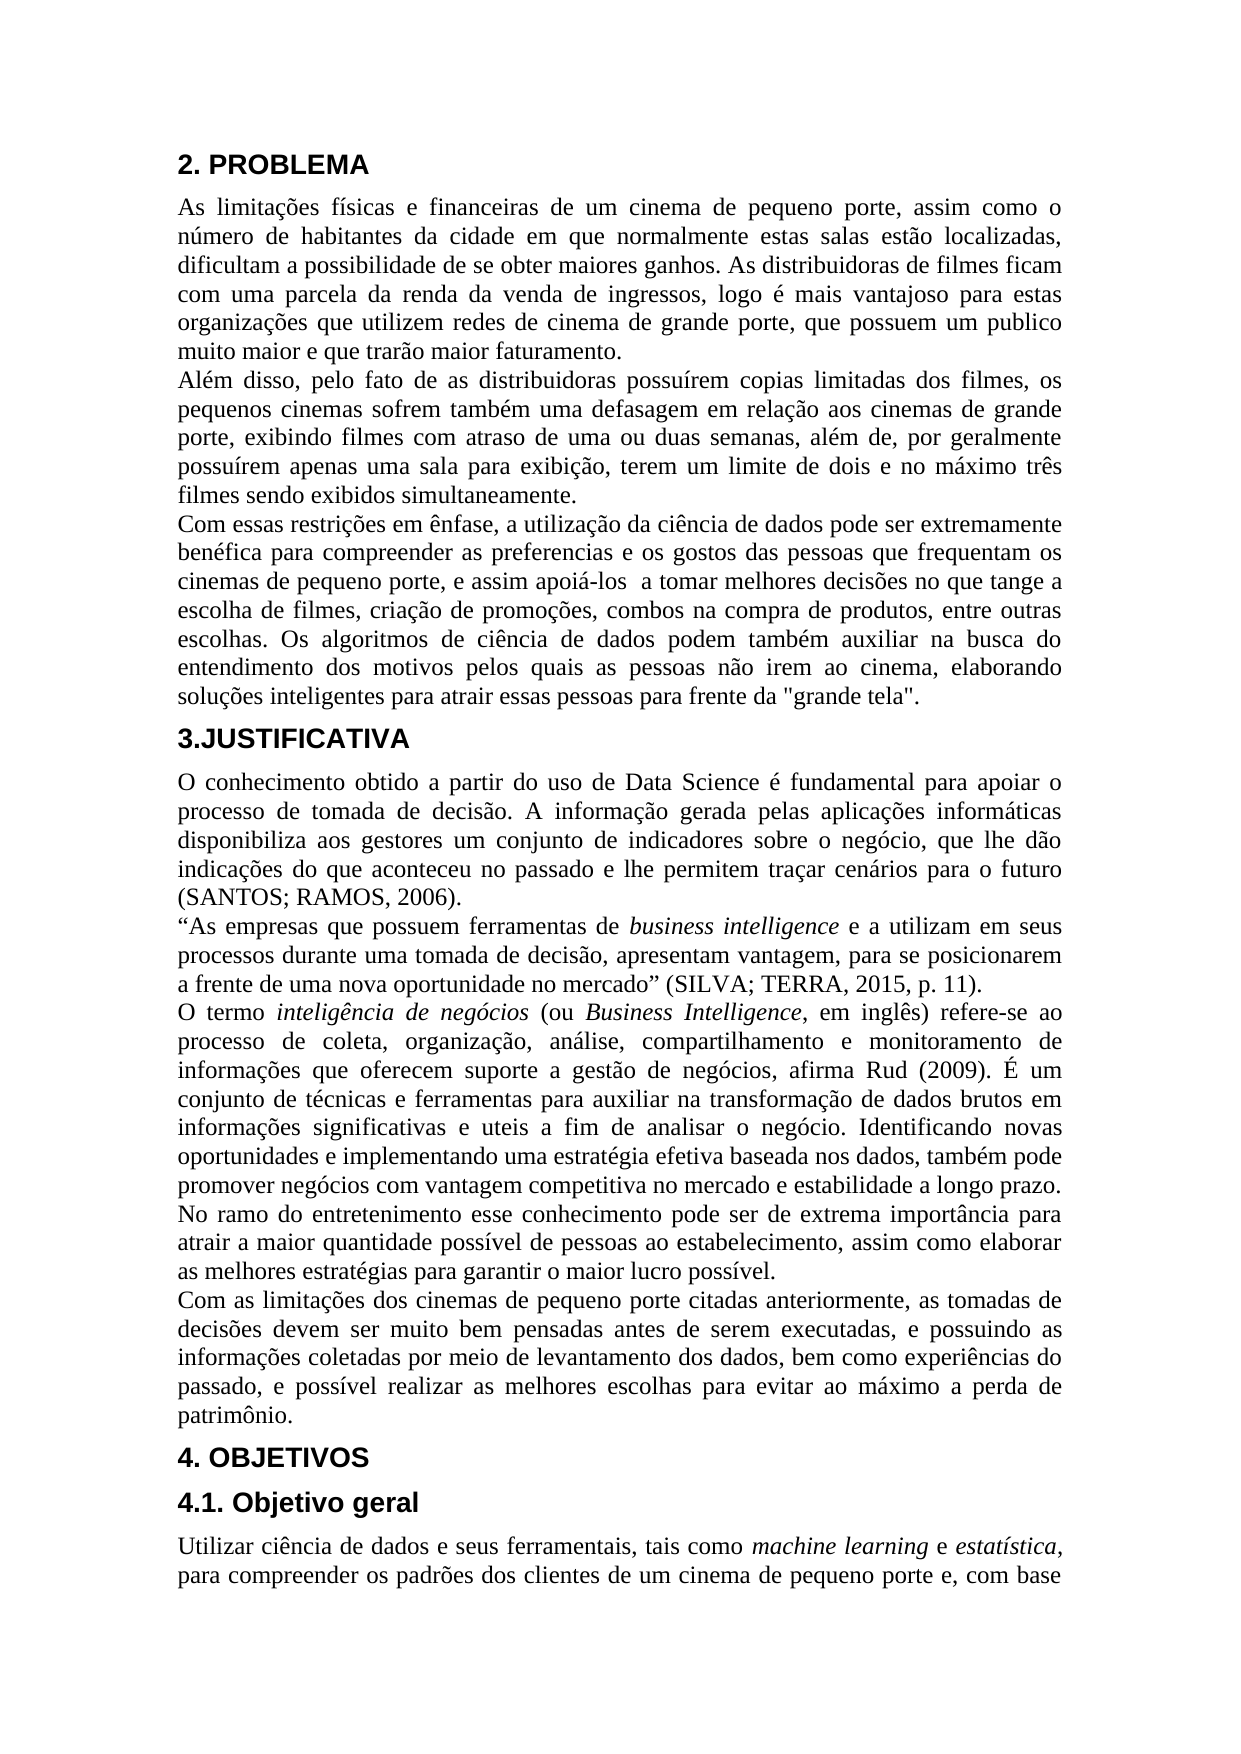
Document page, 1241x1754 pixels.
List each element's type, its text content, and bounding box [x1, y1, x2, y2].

text No ramo do entretenimento esse conhecimento pode ser de extrema importância para atrair a maior quantidade possível de pessoas ao estabelecimento, assim como elaborar as melhores estratégias para garantir o maior lucro possível. [177, 1199, 1063, 1285]
text O termo inteligência de negócios (ou Business Intelligence, em inglês) refere-se ao processo de coleta, organização, análise, compartilhamento e monitoramento de informações que oferecem suporte a gestão de negócios, afirma Rud (2009). É um conjunto de técnicas e ferramentas para auxiliar na transformação de dados brutos em informações significativas e uteis a fim de analisar o negócio. Identificando novas oportunidades e implementando uma estratégia efetiva baseada nos dados, também pode promover negócios com vantagem competitiva no mercado e estabilidade a longo prazo. [177, 997, 1063, 1199]
text Com essas restrições em ênfase, a utilização da ciência de dados pode ser extremamente benéfica para compreender as preferencias e os gostos das pessoas que frequentam os cinemas de pequeno porte, e assim apoiá-los a tomar melhores decisões no que tange a escolha de filmes, criação de promoções, combos na compra de produtos, entre outras escolhas. Os algoritmos de ciência de dados podem também auxiliar na busca do entendimento dos motivos pelos quais as pessoas não irem ao cinema, elaborando soluções inteligentes para atrair essas pessoas para frente da "grande tela". [177, 509, 1063, 710]
subtitle 4. OBJETIVOS [177, 1441, 1063, 1473]
text “As empresas que possuem ferramentas de business intelligence e a utilizam em seus processos durante uma tomada de decisão, apresentam vantagem, para se posicionarem a frente de uma nova oportunidade no mercado” (SILVA; TERRA, 2015, p. 11). [177, 911, 1063, 997]
subtitle 3.JUSTIFICATIVA [177, 722, 1063, 755]
text Com as limitações dos cinemas de pequeno porte citadas anteriormente, as tomadas de decisões devem ser muito bem pensadas antes de serem executadas, e possuindo as informações coletadas por meio de levantamento dos dados, bem como experiências do passado, e possível realizar as melhores escolhas para evitar ao máximo a perda de patrimônio. [177, 1285, 1063, 1429]
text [177, 1531, 1063, 1588]
text Além disso, pelo fato de as distribuidoras possuírem copias limitadas dos filmes, os pequenos cinemas sofrem também uma defasagem em relação aos cinemas de grande porte, exibindo filmes com atraso de uma ou duas semanas, além de, por geralmente possuírem apenas uma sala para exibição, terem um limite de dois e no máximo três filmes sendo exibidos simultaneamente. [177, 365, 1063, 509]
subtitle 4.1. Objetivo geral [177, 1486, 1063, 1518]
subtitle 2. PROBLEMA [177, 148, 1063, 180]
text O conhecimento obtido a partir do uso de Data Science é fundamental para apoiar o processo de tomada de decisão. A informação gerada pelas aplicações informáticas disponibiliza aos gestores um conjunto de indicadores sobre o negócio, que lhe dão indicações do que aconteceu no passado e lhe permitem traçar cenários para o futuro (SANTOS; RAMOS, 2006). [177, 767, 1063, 911]
text As limitações físicas e financeiras de um cinema de pequeno porte, assim como o número de habitantes da cidade em que normalmente estas salas estão localizadas, dificultam a possibilidade de se obter maiores ganhos. As distribuidoras de filmes ficam com uma parcela da renda da venda de ingressos, logo é mais vantajoso para estas organizações que utilizem redes de cinema de grande porte, que possuem um publico muito maior e que trarão maior faturamento. [177, 192, 1063, 365]
